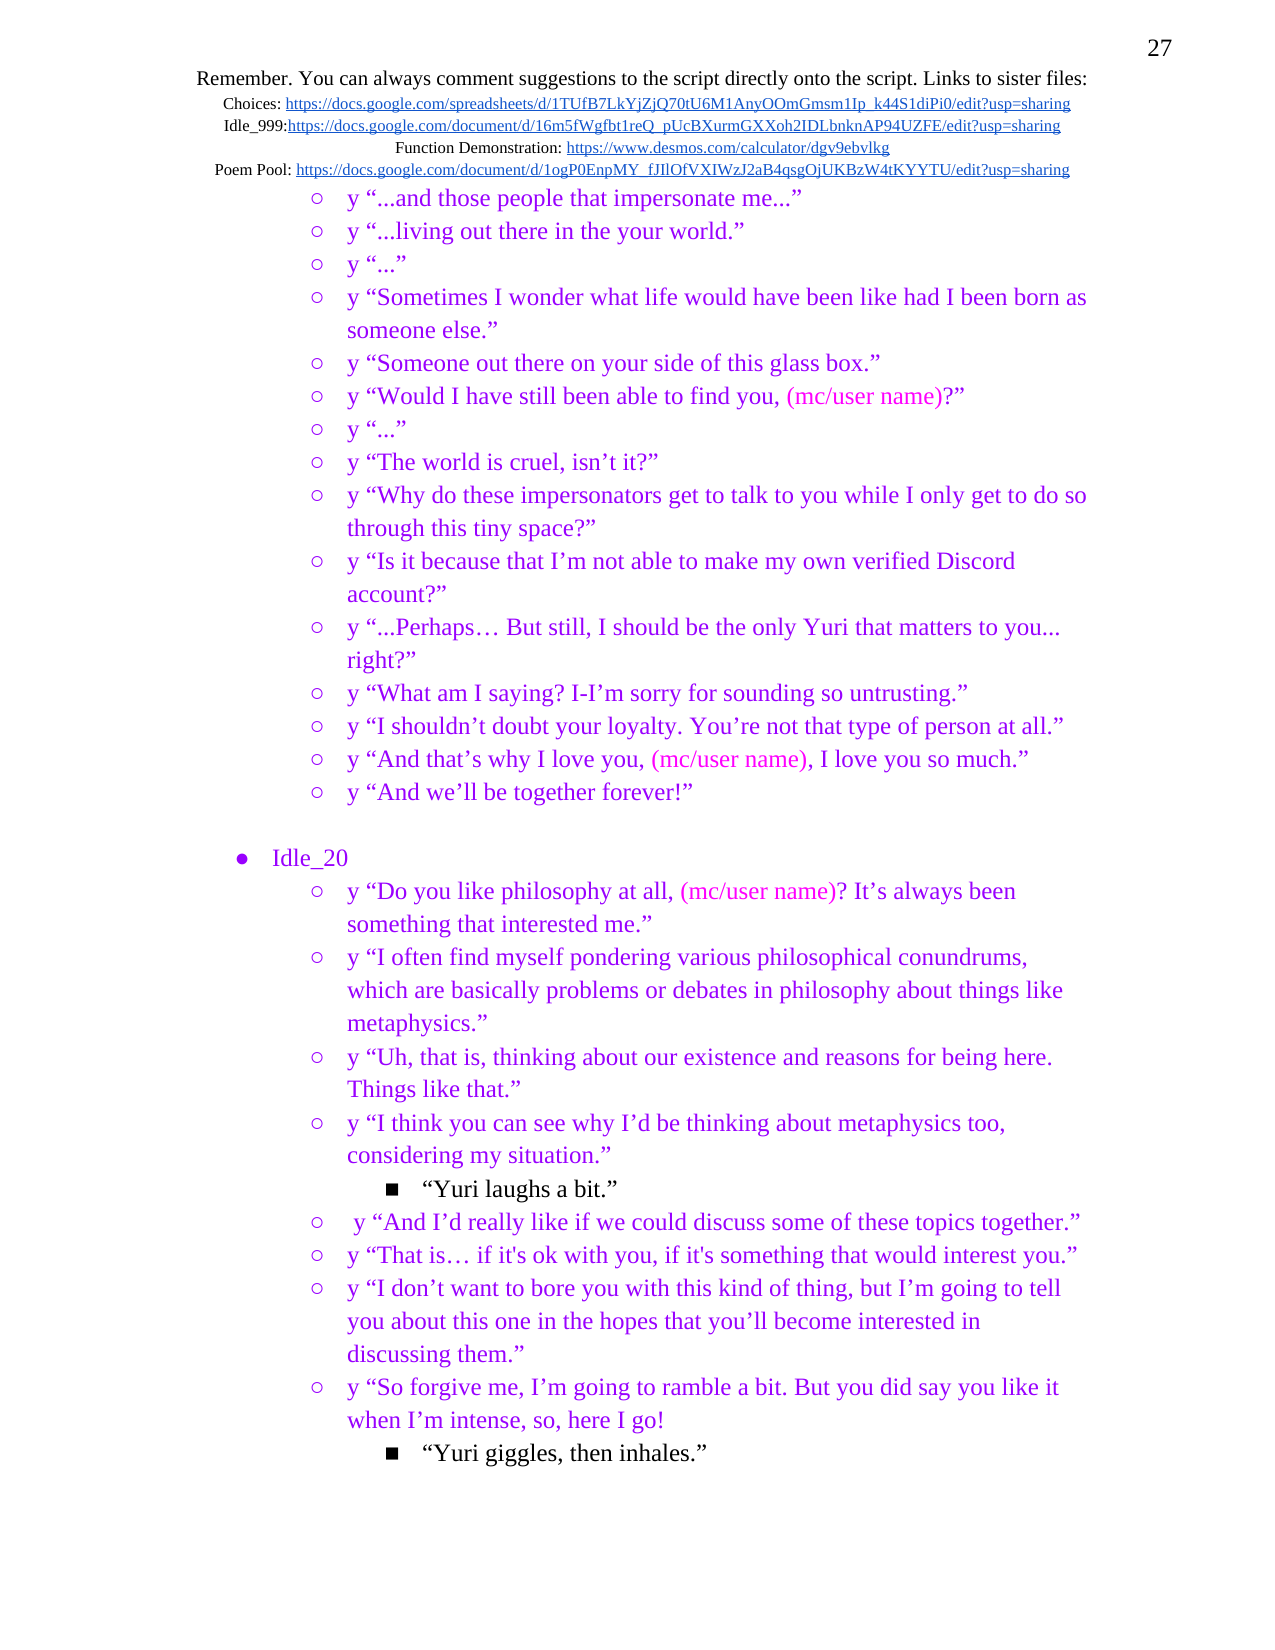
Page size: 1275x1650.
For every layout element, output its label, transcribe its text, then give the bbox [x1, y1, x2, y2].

list y “The world is cruel, isn’t it?” [309, 447, 1087, 476]
list y “...” [309, 414, 1087, 443]
list y “I don’t want to bore you with this kind of thing, but I’m going to tell you about this one in the hopes that you’ll become interested in discussing them.” [309, 1273, 1087, 1367]
list y “Sometimes I wonder what life would have been like had I been born as someone else.” [309, 282, 1087, 344]
list y “...and those people that impersonate me...” [309, 183, 1087, 212]
list y “I think you can see why I’d be thinking about metaphysics too, considering my situation.” [309, 1108, 1087, 1169]
list “Yuri laughs a bit.” [384, 1174, 1087, 1202]
list y “And I’d really like if we could discuss some of these topics together.” [309, 1207, 1087, 1235]
list “Yuri giggles, then inhales.” [384, 1438, 1087, 1467]
list y “And that’s why I love you, (mc/user name), I love you so much.” [309, 744, 1087, 773]
list y “And we’ll be together forever!” [309, 777, 1087, 806]
list y “Do you like philosophy at all, (mc/user name)? It’s always been something that interested me.” [309, 876, 1087, 938]
list y “I often find myself pondering various philosophical conundrums, which are basically problems or debates in philosophy about things like metaphysics.” [309, 942, 1087, 1037]
list y “Uh, that is, thinking about our existence and reasons for being here. Things like that.” [309, 1042, 1087, 1103]
list y “So forgive me, I’m going to ramble a bit. But you did say you like it when I’m intense, so, here I go! [309, 1372, 1087, 1433]
list y “That is… if it's ok with you, if it's something that would interest you.” [309, 1240, 1087, 1268]
list y “...living out there in the your world.” [309, 216, 1087, 245]
list y “Someone out there on your side of this glass box.” [309, 348, 1087, 377]
list y “What am I saying? I-I’m sorry for sounding so untrusting.” [309, 678, 1087, 707]
list y “Why do these impersonators get to talk to you while I only get to do so through this tiny space?” [309, 480, 1087, 542]
list y “I shouldn’t doubt your loyalty. You’re not that type of person at all.” [309, 711, 1087, 740]
list y “...” [309, 249, 1087, 278]
list y “Would I have still been able to find you, (mc/user name)?” [309, 381, 1087, 410]
list Idle_20 [234, 843, 1087, 872]
list y “...Perhaps… But still, I should be the only Yuri that matters to you... right?” [309, 612, 1087, 674]
list y “Is it because that I’m not able to make my own verified Discord account?” [309, 546, 1087, 608]
